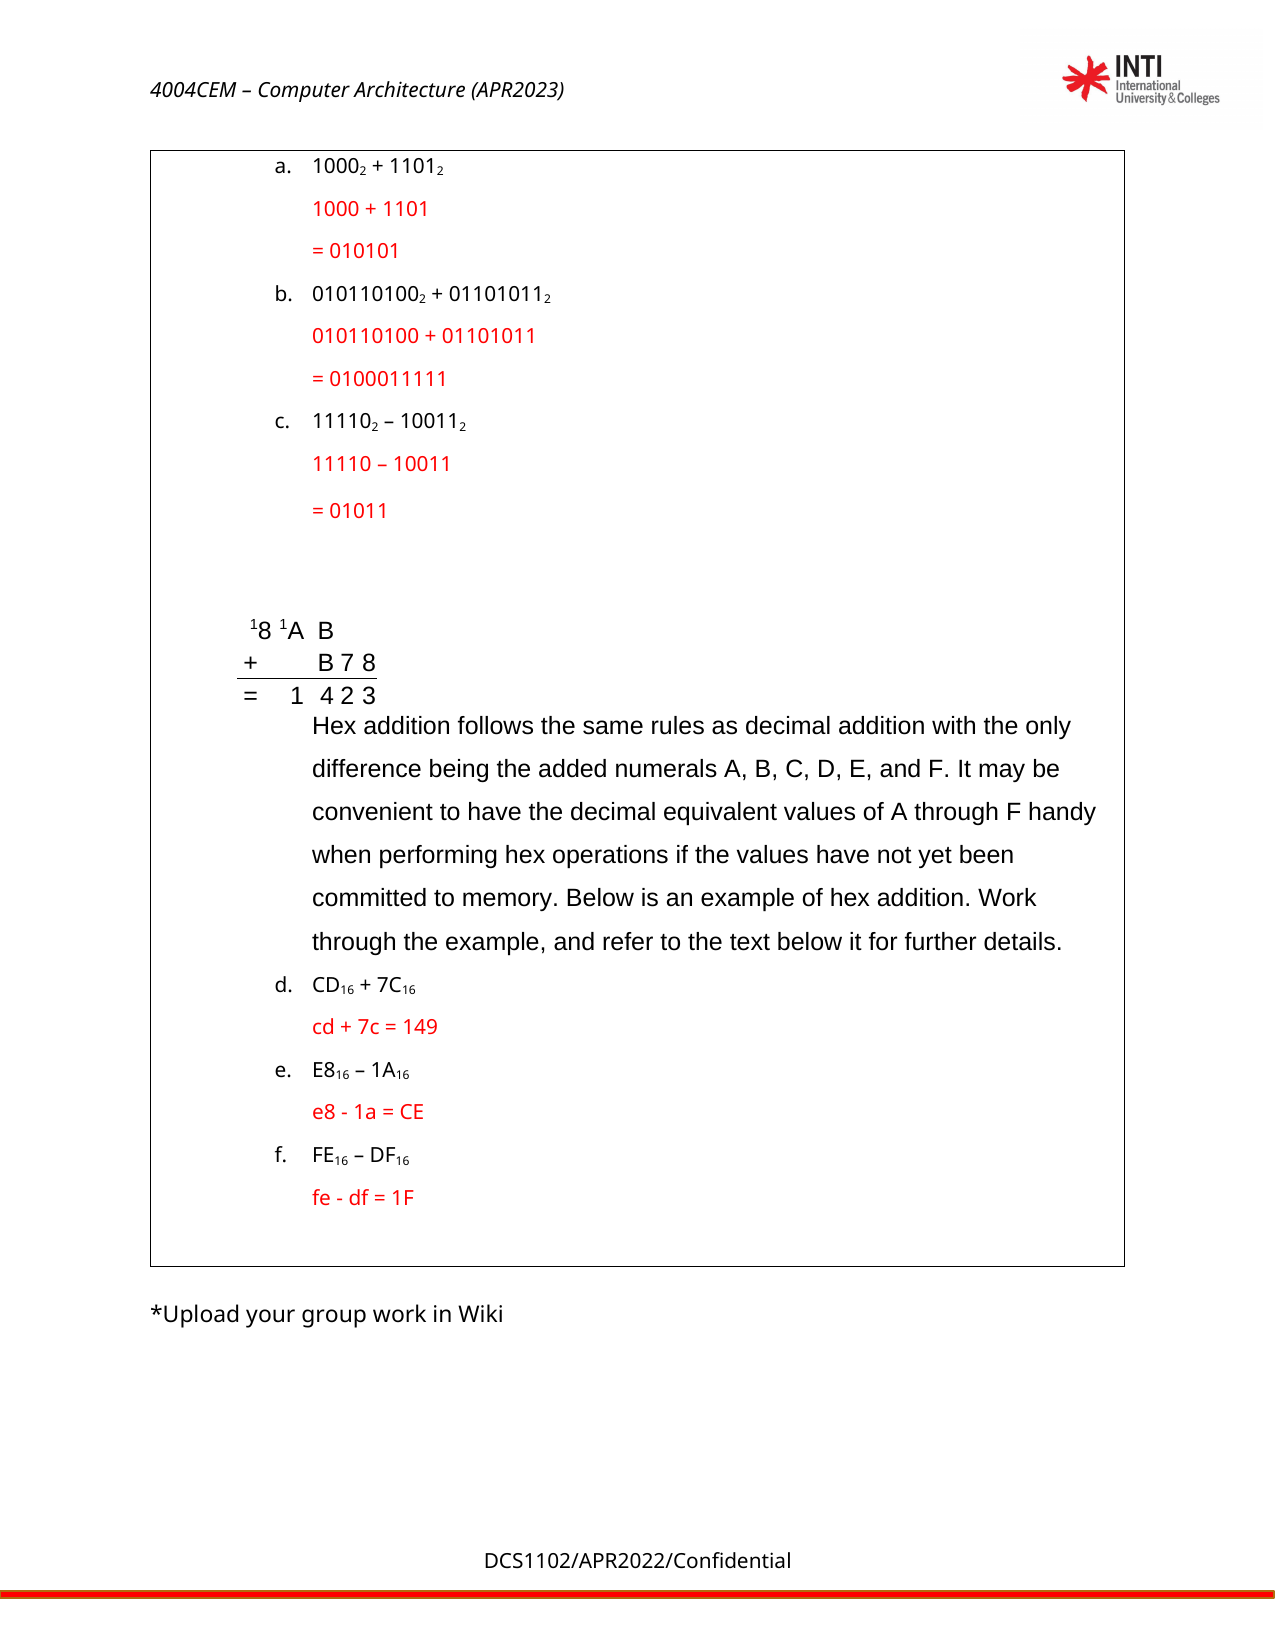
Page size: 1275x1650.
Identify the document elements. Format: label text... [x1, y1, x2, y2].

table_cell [151, 151, 1124, 1266]
picture [1019, 28, 1263, 130]
text *Upload your group work in Wiki [150, 1298, 1125, 1329]
